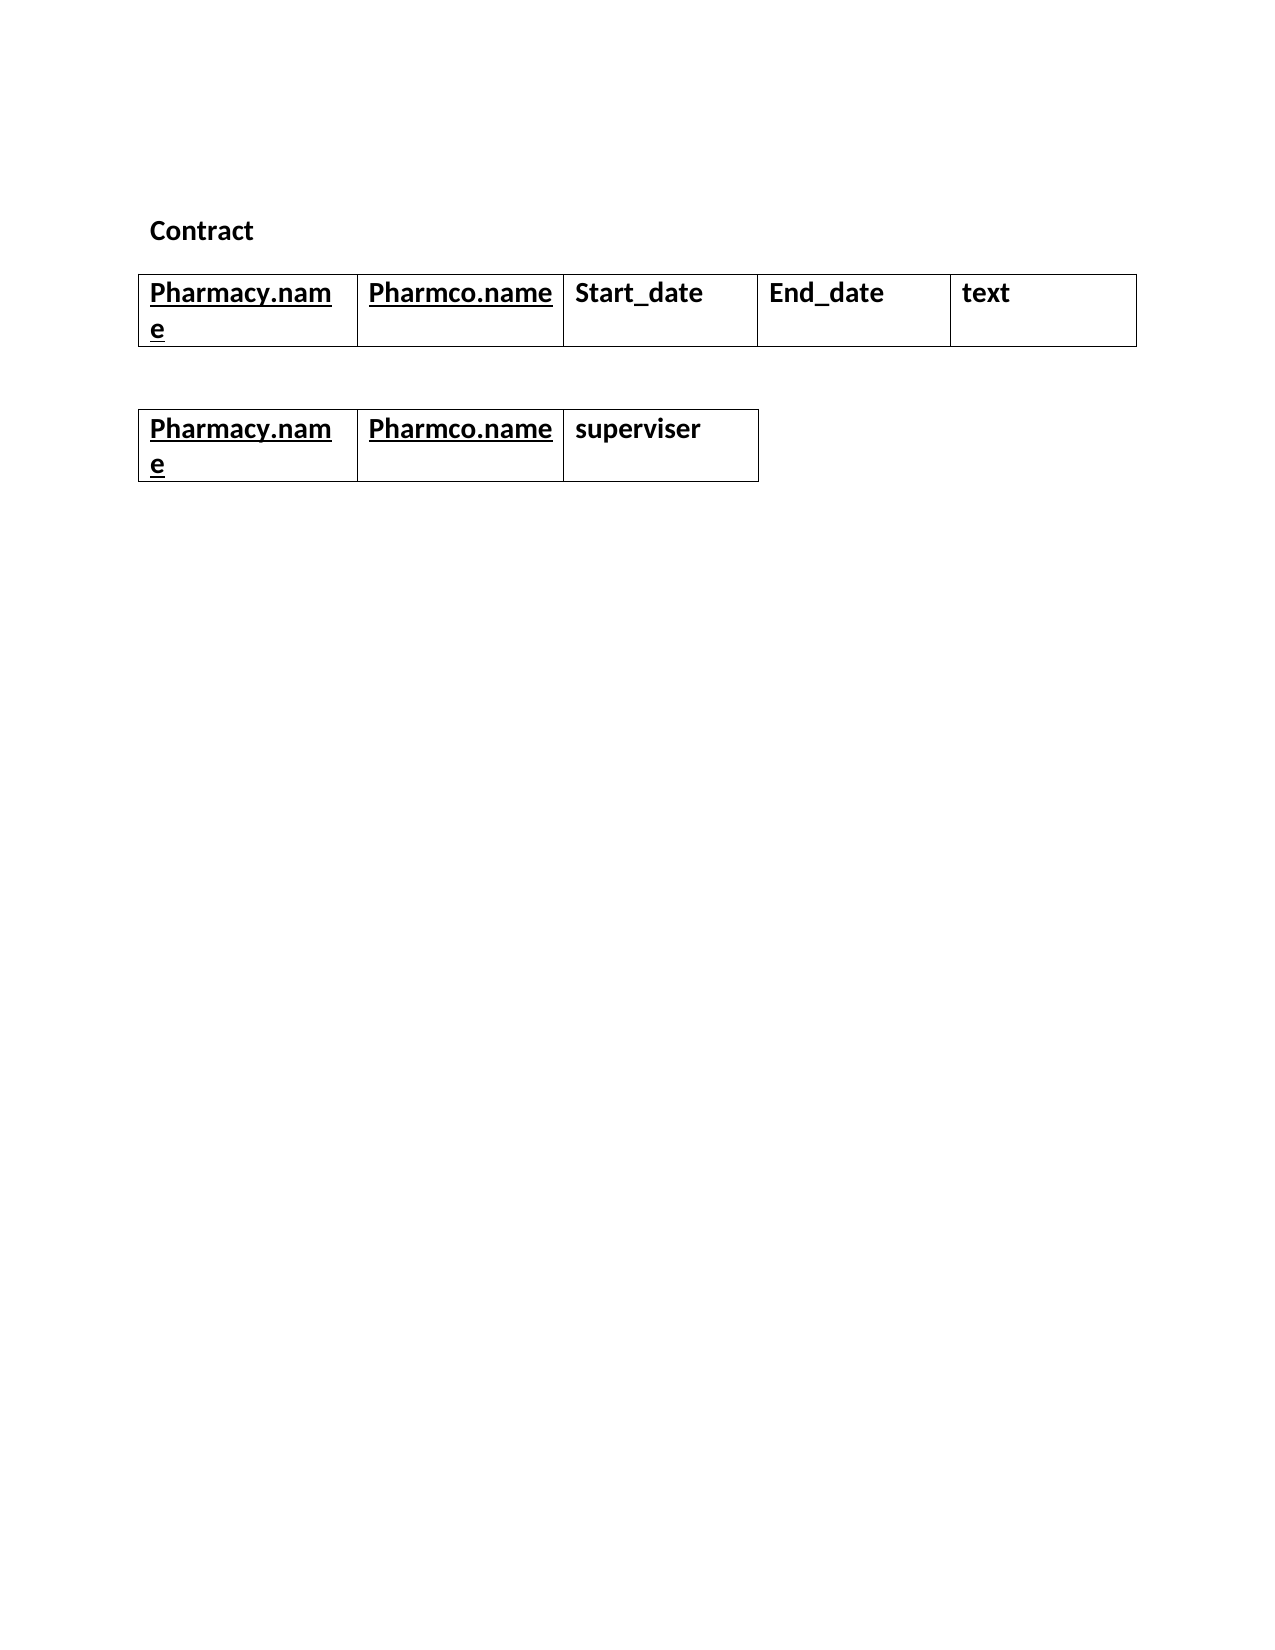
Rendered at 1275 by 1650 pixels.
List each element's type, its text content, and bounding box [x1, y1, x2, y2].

table_header superviser [564, 410, 758, 481]
text Contract [150, 212, 1125, 247]
table_header Start_date [564, 275, 757, 346]
table_header text [951, 275, 1136, 346]
table_header Pharmacy.name [139, 410, 357, 481]
table_header Pharmacy.name [139, 275, 357, 346]
table_header End_date [758, 275, 950, 346]
table_header Pharmco.name [358, 275, 563, 346]
table_header Pharmco.name [358, 410, 563, 481]
